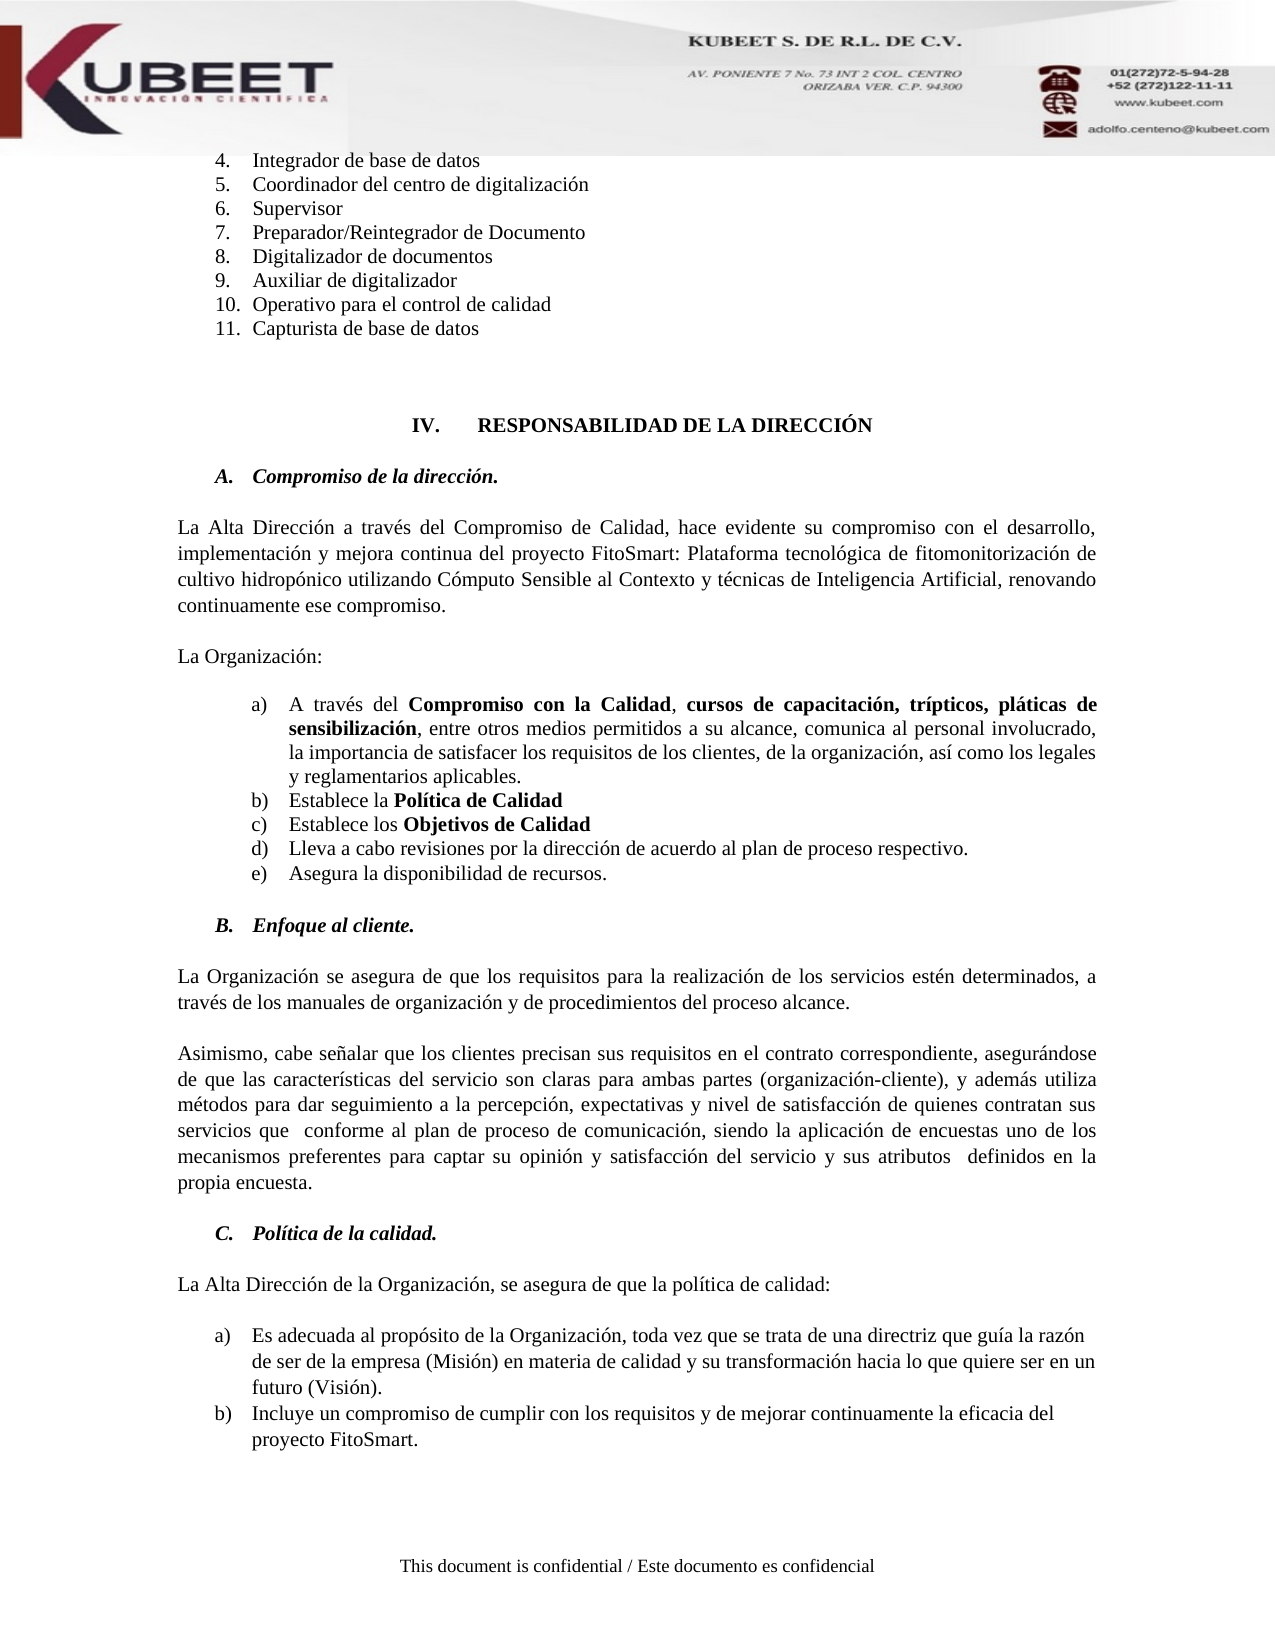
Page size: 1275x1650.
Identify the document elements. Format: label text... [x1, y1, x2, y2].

list Auxiliar de digitalizador [215, 268, 1098, 292]
text La Organización: [177, 644, 1098, 668]
text La Alta Dirección de la Organización, se asegura de que la política de calidad: [177, 1272, 1098, 1296]
picture [0, 0, 1275, 156]
text La Organización se asegura de que los requisitos para la realización de los servicios estén determinados, a través de los manuales de organización y de procedimientos del proceso alcance. [177, 964, 1098, 1014]
text Asimismo, cabe señalar que los clientes precisan sus requisitos en el contrato correspondiente, asegurándose de que las características del servicio son claras para ambas partes (organización-cliente), y además utiliza métodos para dar seguimiento a la percepción, expectativas y nivel de satisfacción de quienes contratan sus servicios que conforme al plan de proceso de comunicación, siendo la aplicación de encuestas uno de los mecanismos preferentes para captar su opinión y satisfacción del servicio y sus atributos definidos en la propia encuesta. [177, 1041, 1098, 1194]
list Es adecuada al propósito de la Organización, toda vez que se trata de una directriz que guía la razón de ser de la empresa (Misión) en materia de calidad y su transformación hacia lo que quiere ser en un futuro (Visión). [214, 1323, 1098, 1399]
list Digitalizador de documentos [215, 244, 1098, 268]
subtitle Política de la calidad. [215, 1221, 1098, 1245]
list Establece los Objetivos de Calidad [251, 812, 1098, 836]
list Lleva a cabo revisiones por la dirección de acuerdo al plan de proceso respectivo. [251, 836, 1098, 860]
list Establece la Política de Calidad [251, 788, 1098, 812]
subtitle Compromiso de la dirección. [215, 464, 1098, 488]
list Asegura la disponibilidad de recursos. [251, 860, 1098, 884]
list Incluye un compromiso de cumplir con los requisitos y de mejorar continuamente la eficacia del proyecto FitoSmart. [214, 1401, 1098, 1451]
text La Alta Dirección a través del Compromiso de Calidad, hace evidente su compromiso con el desarrollo, implementación y mejora continua del proyecto FitoSmart: Plataforma tecnológica de fitomonitorización de cultivo hidropónico utilizando Cómputo Sensible al Contexto y técnicas de Inteligencia Artificial, renovando continuamente ese compromiso. [177, 515, 1098, 617]
list Preparador/Reintegrador de Documento [215, 220, 1098, 244]
list Supervisor [215, 196, 1098, 220]
list Integrador de base de datos [215, 148, 1098, 172]
list A través del Compromiso con la Calidad, cursos de capacitación, trípticos, pláticas de sensibilización, entre otros medios permitidos a su alcance, comunica al personal involucrado, la importancia de satisfacer los requisitos de los clientes, de la organización, así como los legales y reglamentarios aplicables. [251, 692, 1098, 788]
list Operativo para el control de calidad [215, 292, 1098, 316]
list Capturista de base de datos [215, 316, 1098, 340]
list Coordinador del centro de digitalización [215, 172, 1098, 196]
subtitle RESPONSABILIDAD DE LA DIRECCIÓN [215, 413, 1098, 437]
subtitle Enfoque al cliente. [215, 913, 1098, 937]
